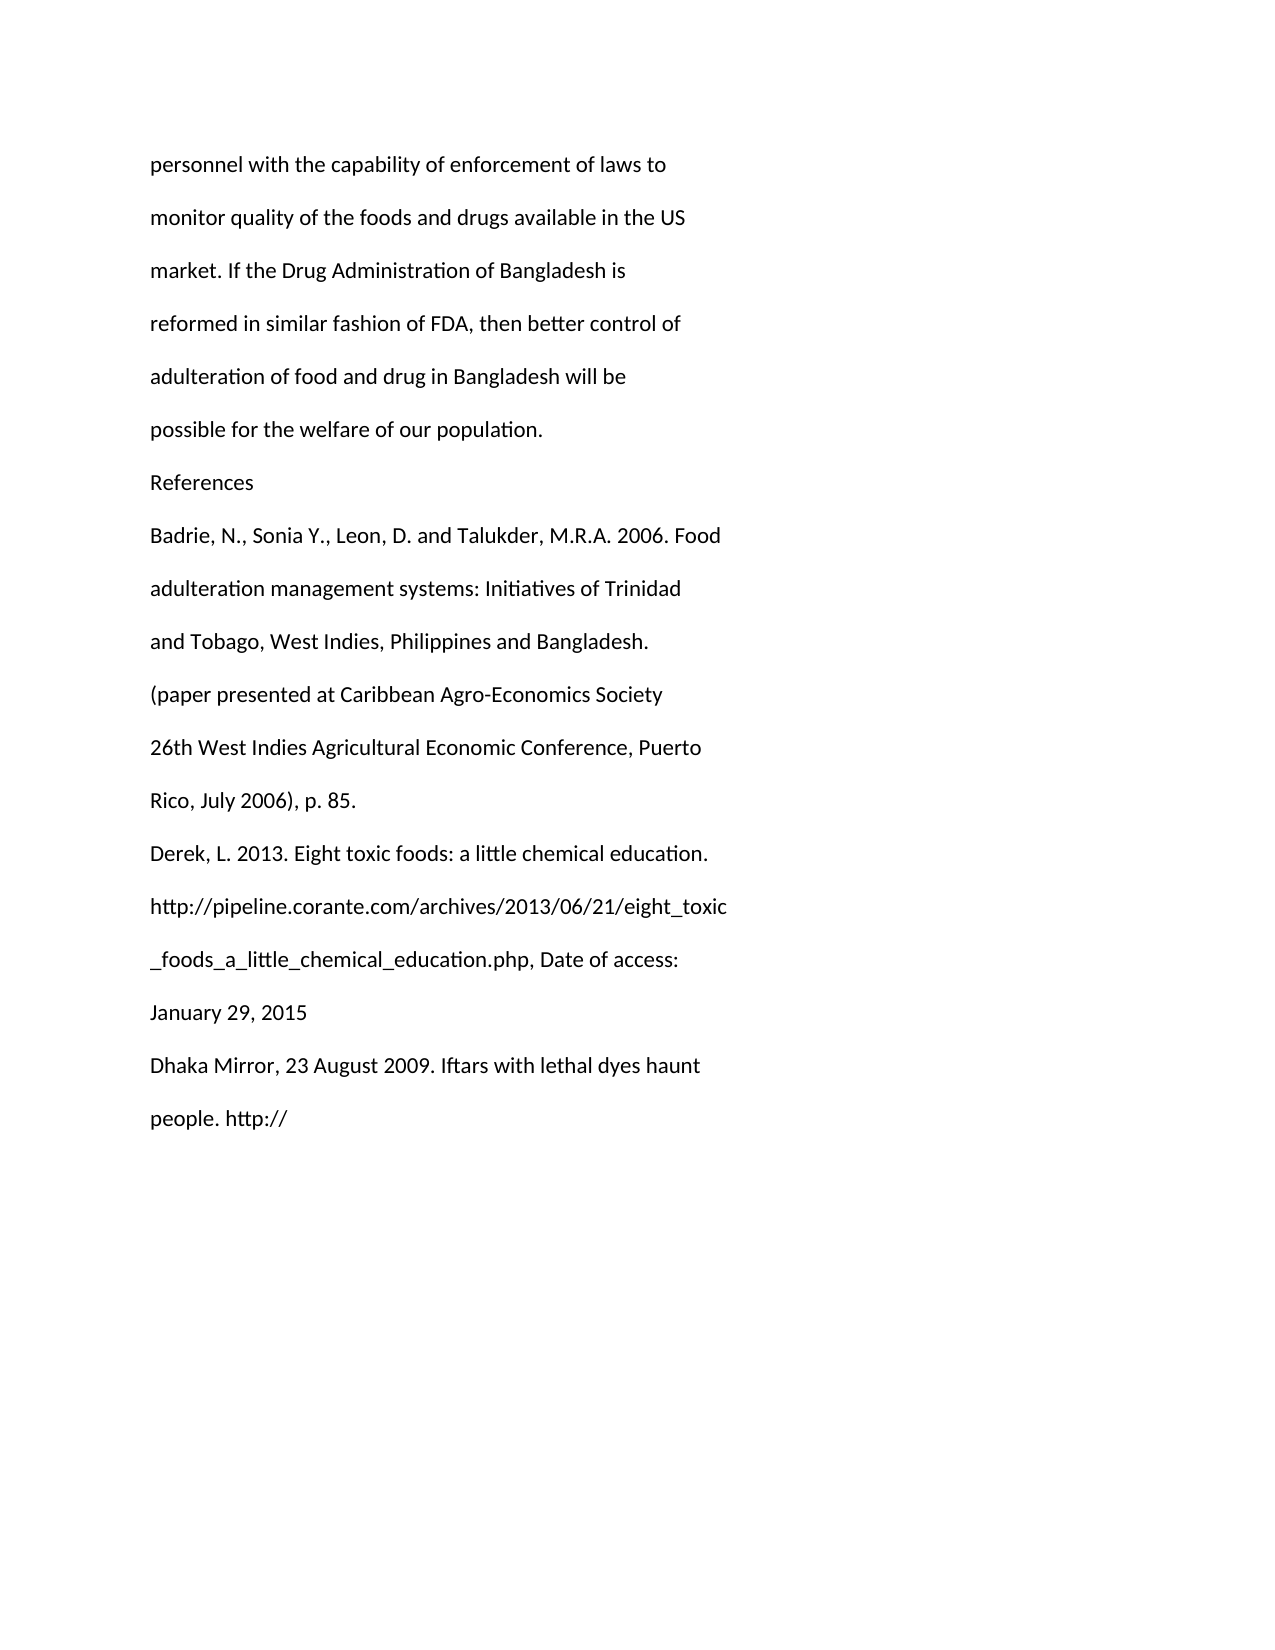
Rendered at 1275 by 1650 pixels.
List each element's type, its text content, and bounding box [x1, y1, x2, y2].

text monitor quality of the foods and drugs available in the US [150, 203, 1125, 231]
text possible for the welfare of our population. [150, 415, 1125, 443]
text market. If the Drug Administration of Bangladesh is [150, 256, 1125, 284]
text 26th West Indies Agricultural Economic Conference, Puerto [150, 733, 1125, 761]
text reformed in similar fashion of FDA, then better control of [150, 309, 1125, 337]
text References [150, 468, 1125, 496]
text people. http:// [150, 1104, 1125, 1132]
text adulteration of food and drug in Bangladesh will be [150, 362, 1125, 390]
text (paper presented at Caribbean Agro-Economics Society [150, 680, 1125, 708]
text _foods_a_little_chemical_education.php, Date of access: [150, 945, 1125, 973]
text Dhaka Mirror, 23 August 2009. Iftars with lethal dyes haunt [150, 1051, 1125, 1079]
text Rico, July 2006), p. 85. [150, 786, 1125, 814]
text Badrie, N., Sonia Y., Leon, D. and Talukder, M.R.A. 2006. Food [150, 521, 1125, 549]
text Derek, L. 2013. Eight toxic foods: a little chemical education. [150, 839, 1125, 867]
text adulteration management systems: Initiatives of Trinidad [150, 574, 1125, 602]
text January 29, 2015 [150, 998, 1125, 1026]
text and Tobago, West Indies, Philippines and Bangladesh. [150, 627, 1125, 655]
text http://pipeline.corante.com/archives/2013/06/21/eight_toxic [150, 892, 1125, 920]
text personnel with the capability of enforcement of laws to [150, 150, 1125, 178]
